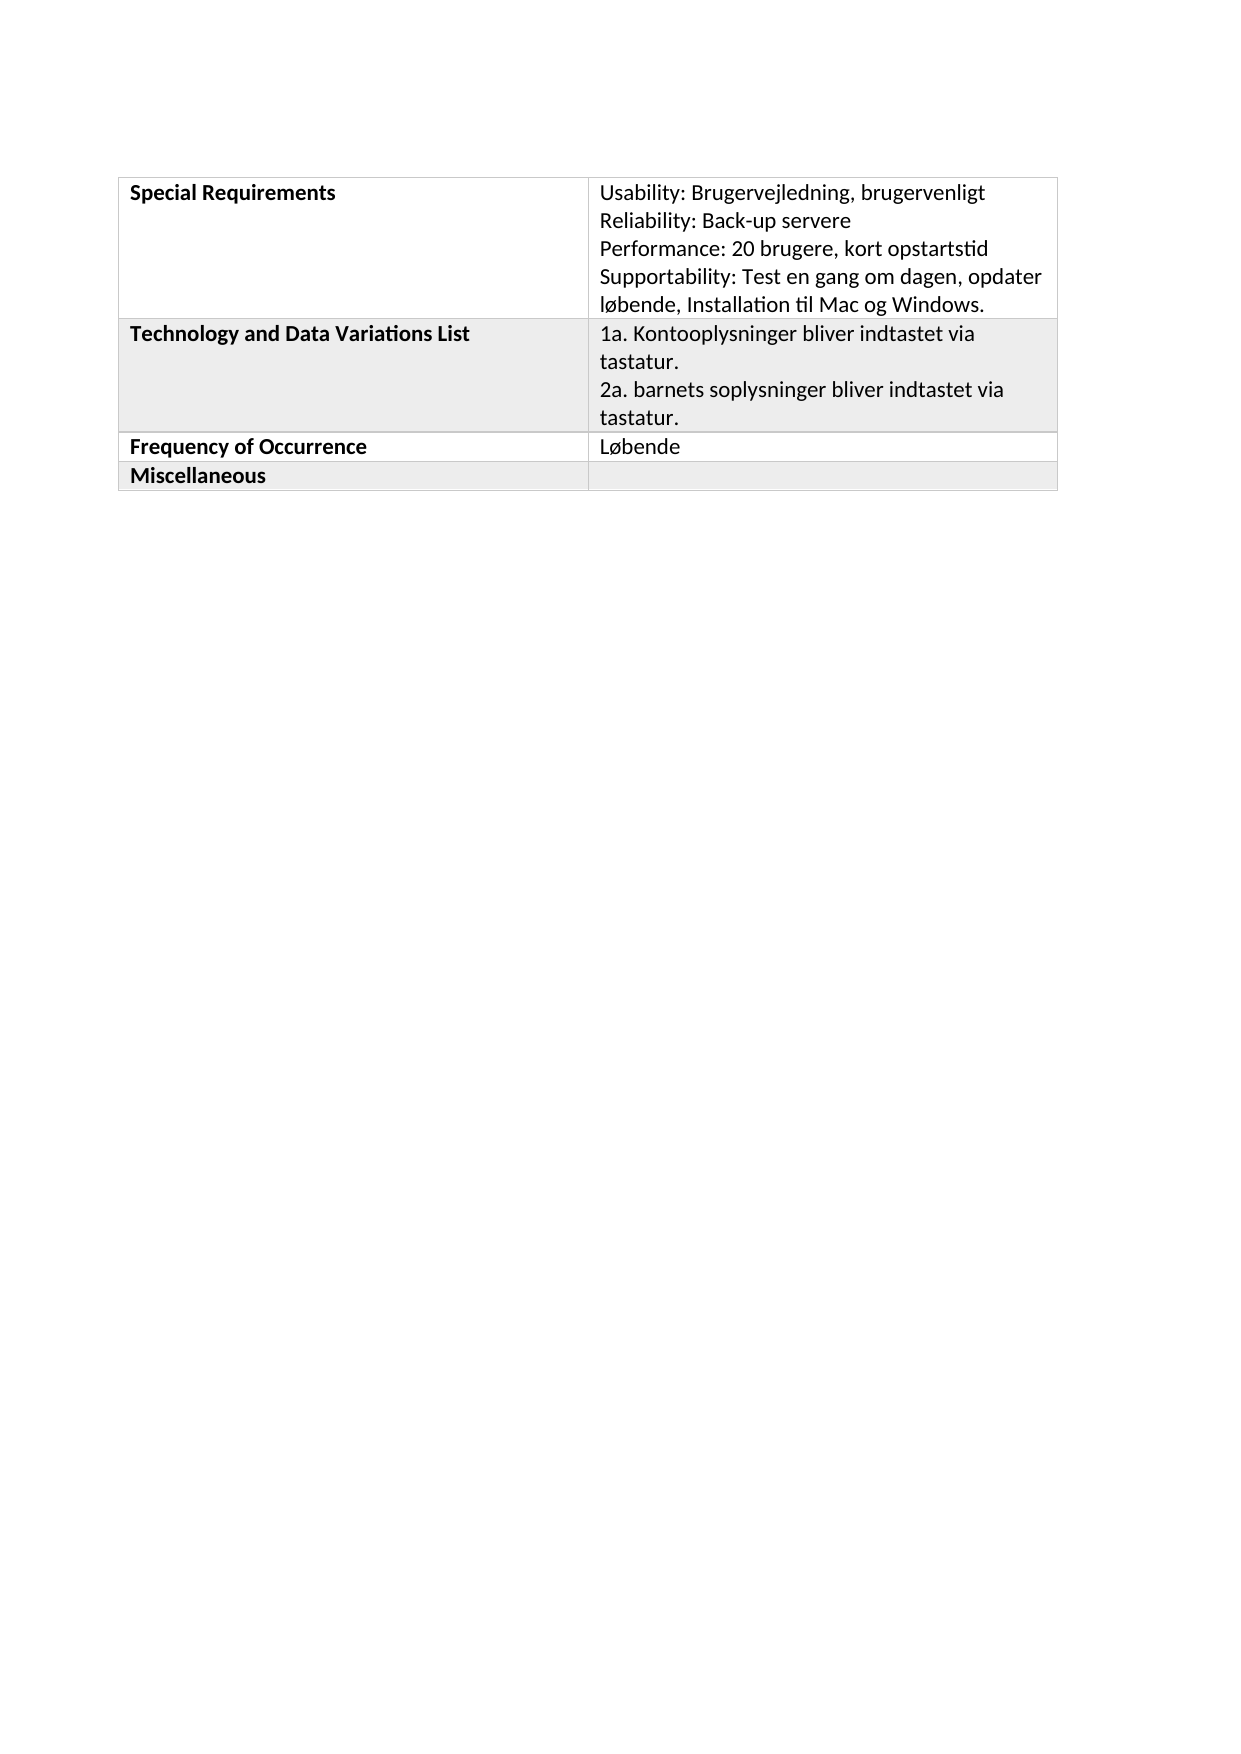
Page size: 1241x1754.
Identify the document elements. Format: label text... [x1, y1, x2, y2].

table_cell 1a. Kontooplysninger bliver indtastet via tastatur. 2a. barnets soplysninger bliver indtastet via tastatur. [589, 319, 1057, 431]
table_cell Miscellaneous [119, 462, 588, 489]
table_cell Frequency of Occurrence [119, 433, 588, 461]
table_cell Løbende [589, 433, 1057, 461]
table_cell Special Requirements [119, 178, 588, 318]
table_cell Technology and Data Variations List [119, 319, 588, 431]
table_cell [589, 462, 1057, 489]
table_cell Usability: Brugervejledning, brugervenligt Reliability: Back-up servere Performance: 20 brugere, kort opstartstid Supportability: Test en gang om dagen, opdater løbende, Installation til Mac og Windows. [589, 178, 1057, 318]
